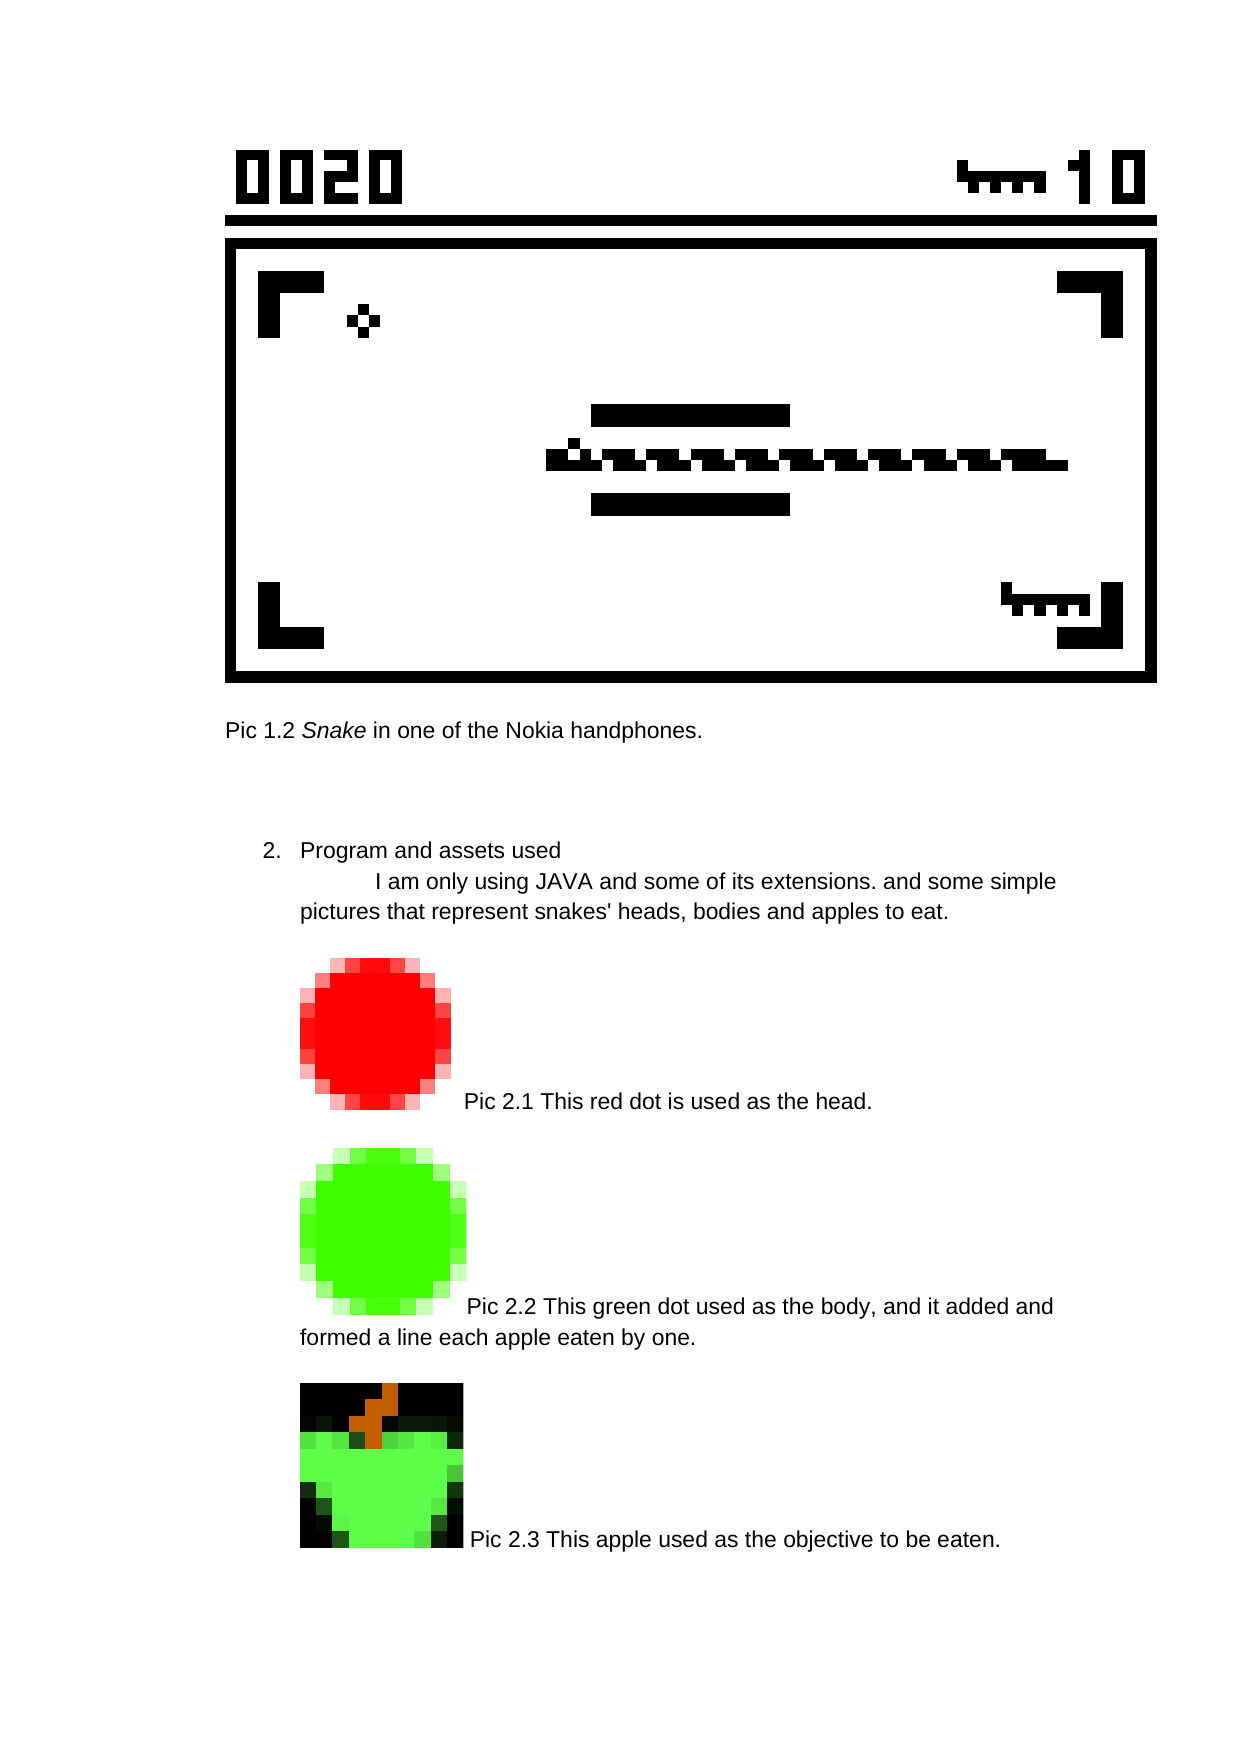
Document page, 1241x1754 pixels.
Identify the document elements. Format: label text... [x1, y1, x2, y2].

picture [300, 1383, 464, 1548]
text Pic 2.2 This green dot used as the body, and it added and formed a line each apple eaten by one. [300, 1148, 1090, 1350]
list Program and assets used [262, 837, 1090, 864]
picture [225, 150, 1157, 683]
picture [300, 1148, 467, 1315]
text Pic 2.3 This apple used as the objective to be eaten. [300, 1384, 1090, 1552]
text Pic 1.2 Snake in one of the Nokia handphones. [225, 717, 1090, 743]
picture [300, 958, 451, 1110]
text I am only using JAVA and some of its extensions. and some simple pictures that represent snakes' heads, bodies and apples to eat. [300, 868, 1090, 924]
text Pic 2.1 This red dot is used as the head. [300, 958, 1090, 1114]
